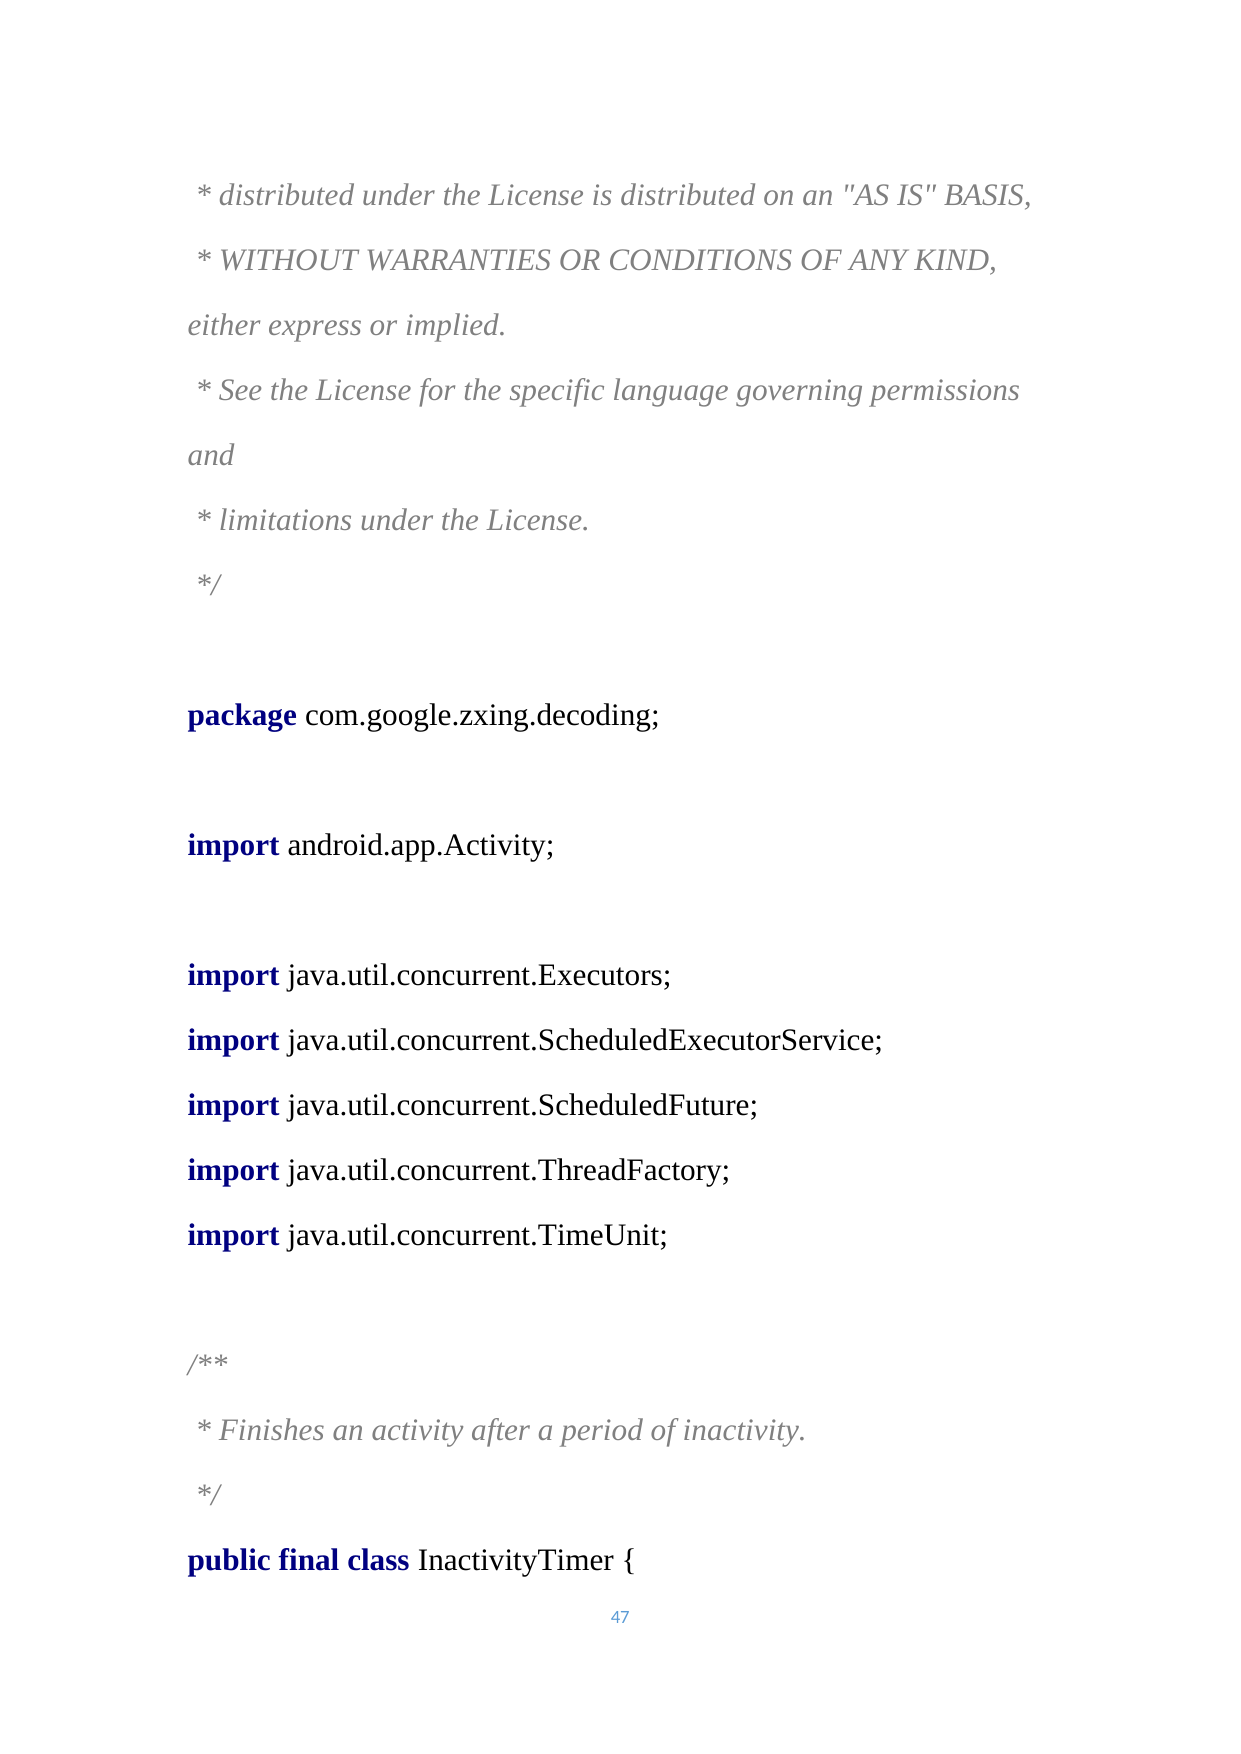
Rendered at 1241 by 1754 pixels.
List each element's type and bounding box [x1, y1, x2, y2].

text [187, 162, 1053, 1592]
